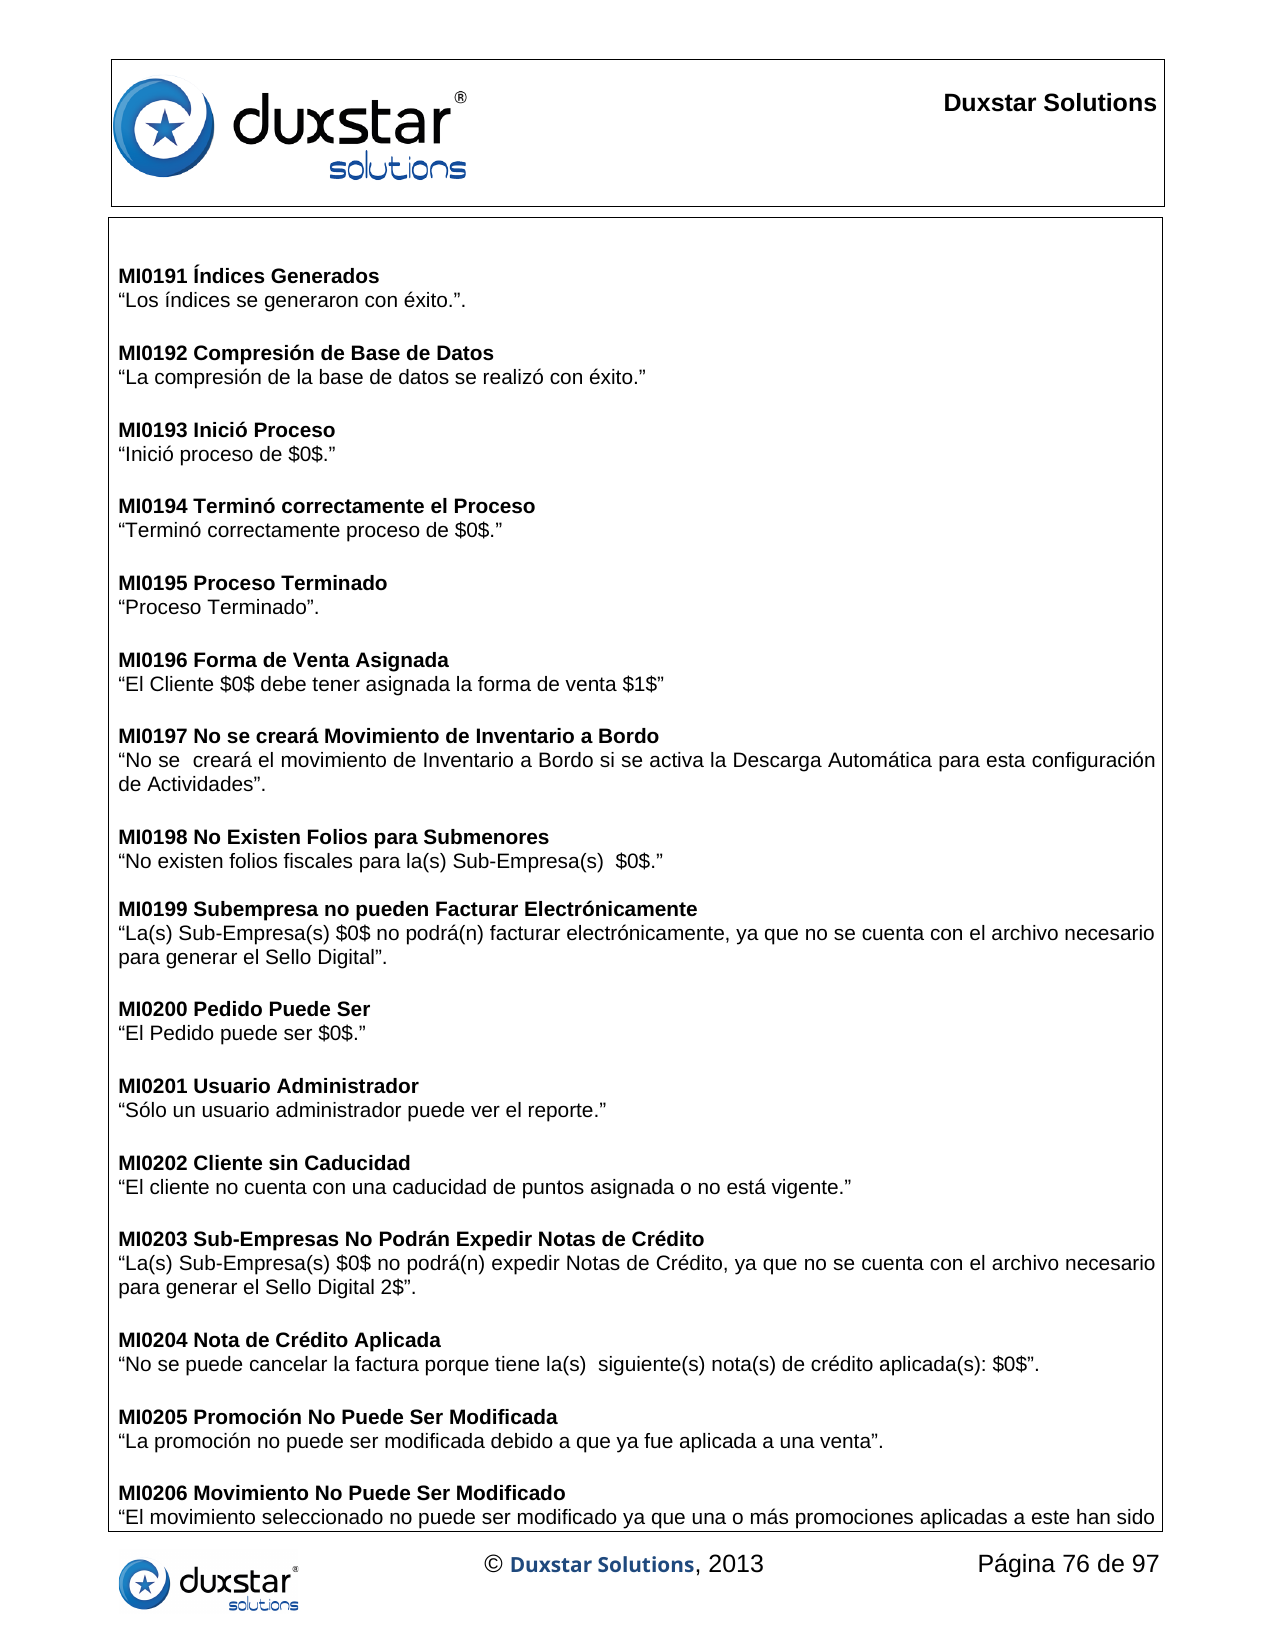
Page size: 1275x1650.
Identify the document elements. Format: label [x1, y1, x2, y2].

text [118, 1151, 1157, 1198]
picture [112, 60, 467, 186]
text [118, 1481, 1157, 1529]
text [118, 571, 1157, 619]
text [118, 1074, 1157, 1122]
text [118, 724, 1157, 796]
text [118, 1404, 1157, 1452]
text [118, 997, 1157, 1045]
picture [118, 1549, 299, 1614]
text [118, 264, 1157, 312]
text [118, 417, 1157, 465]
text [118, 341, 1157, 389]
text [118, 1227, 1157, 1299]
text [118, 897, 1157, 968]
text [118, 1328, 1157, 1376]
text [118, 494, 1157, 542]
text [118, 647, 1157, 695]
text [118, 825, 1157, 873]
